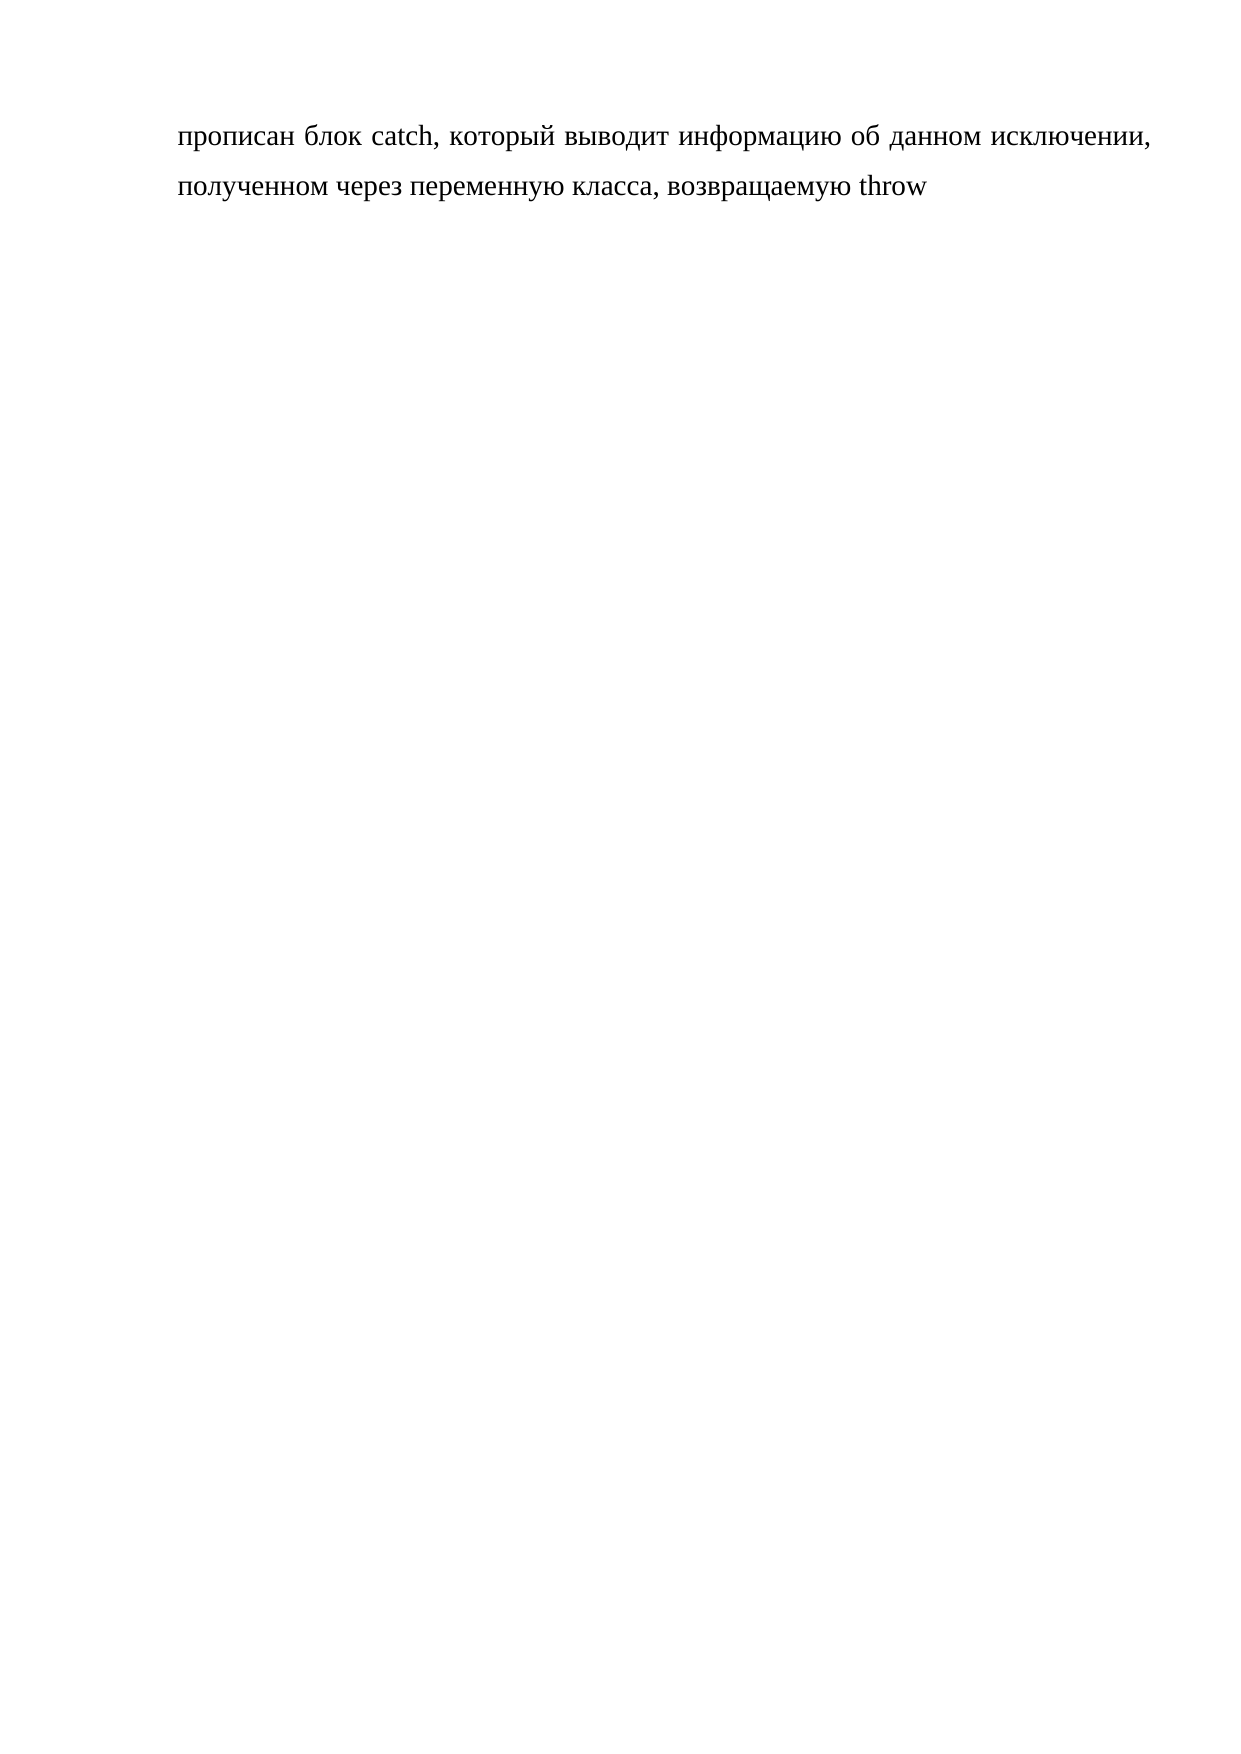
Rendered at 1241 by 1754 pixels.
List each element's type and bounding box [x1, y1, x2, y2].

text [177, 118, 1152, 202]
